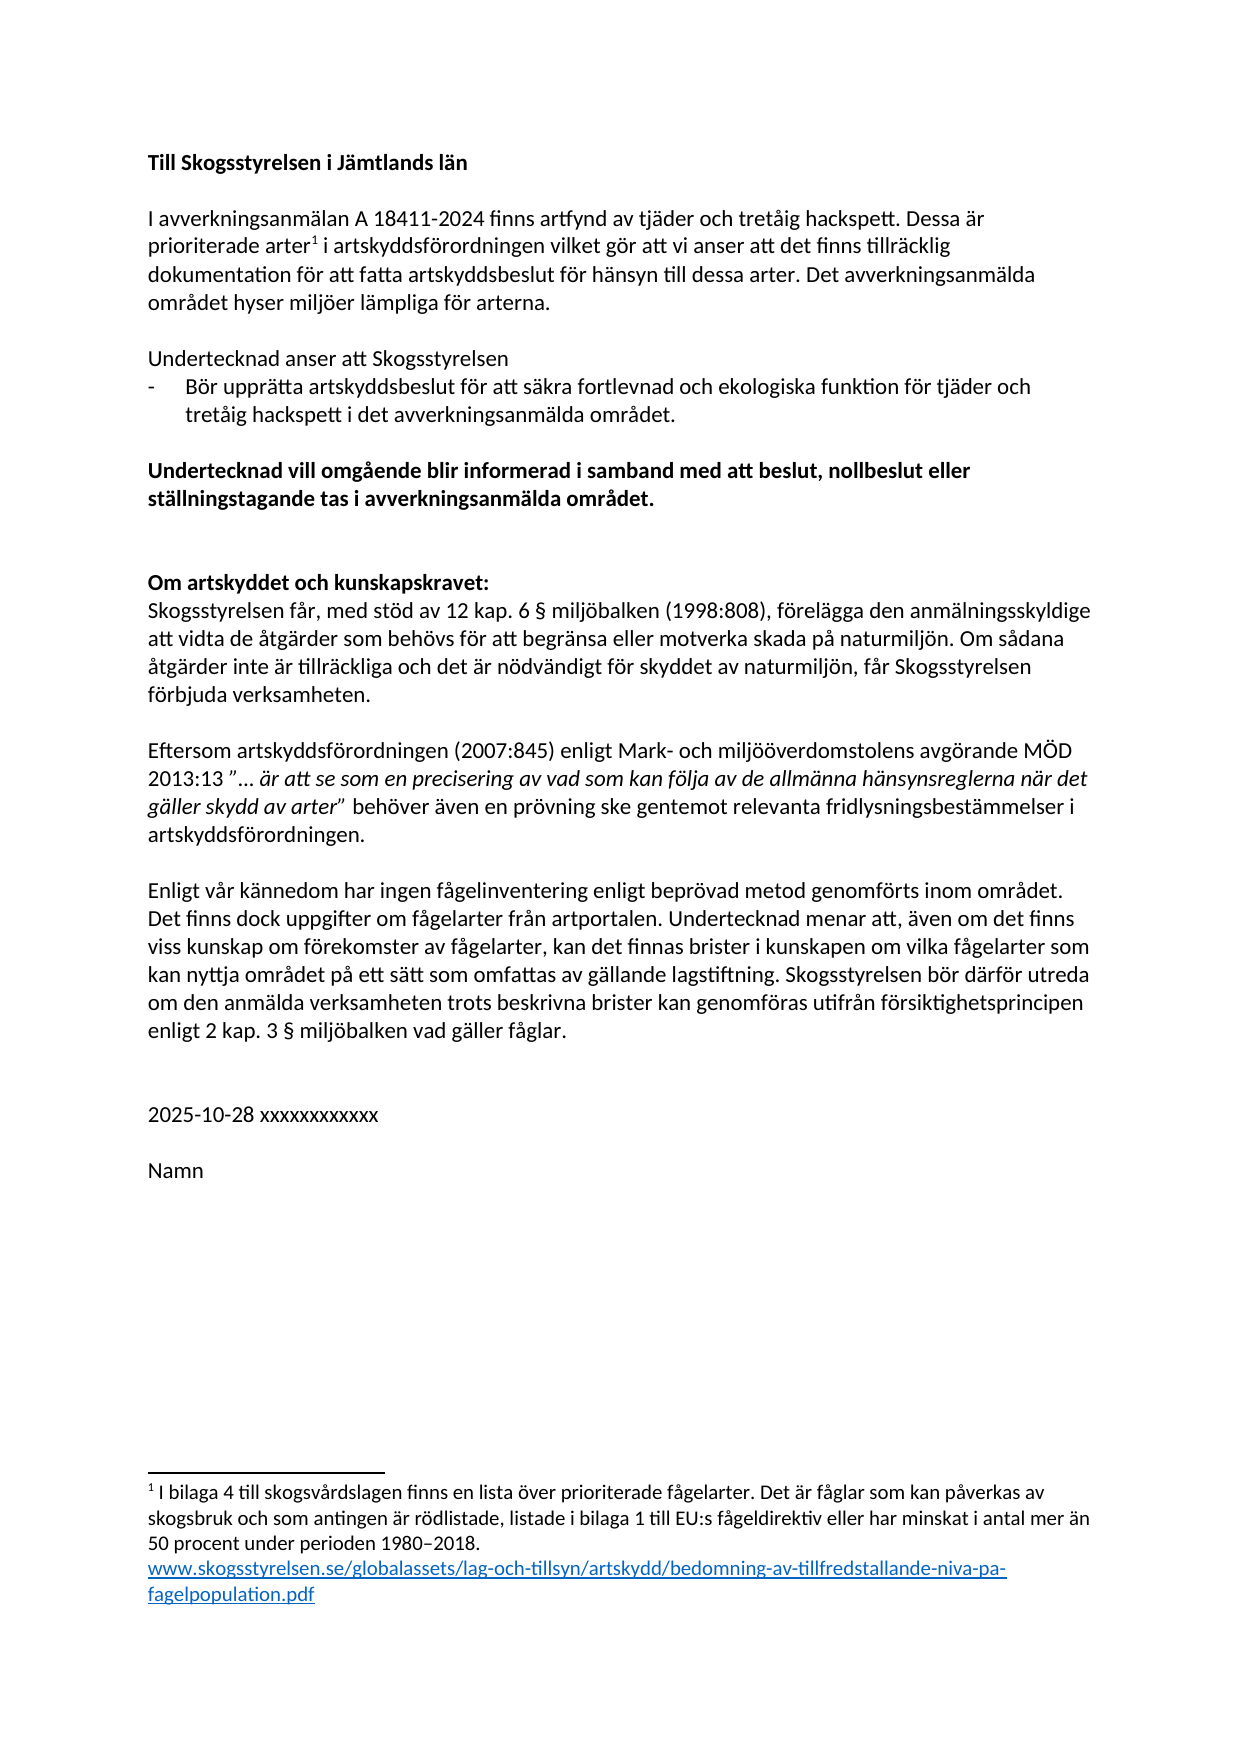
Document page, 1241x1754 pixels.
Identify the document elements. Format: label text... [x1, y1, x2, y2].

text Undertecknad anser att Skogsstyrelsen [148, 344, 1093, 372]
text Till Skogsstyrelsen i Jämtlands län [148, 148, 1093, 176]
list Bör upprätta artskyddsbeslut för att säkra fortlevnad och ekologiska funktion för tjäder och tretåig hackspett i det avverkningsanmälda området. [148, 372, 1093, 428]
text gäller skydd av arter” behöver även en prövning ske gentemot relevanta fridlysningsbestämmelser i artskyddsförordningen. [148, 792, 1093, 848]
text Enligt vår kännedom har ingen fågelinventering enligt beprövad metod genomförts inom området. Det finns dock uppgifter om fågelarter från artportalen. Undertecknad menar att, även om det finns viss kunskap om förekomster av fågelarter, kan det finnas brister i kunskapen om vilka fågelarter som kan nyttja området på ett sätt som omfattas av gällande lagstiftning. Skogsstyrelsen bör därför utreda om den anmälda verksamheten trots beskrivna brister kan genomföras utifrån försiktighetsprincipen enligt 2 kap. 3 § miljöbalken vad gäller fåglar. [148, 876, 1093, 1044]
text Undertecknad vill omgående blir informerad i samband med att beslut, nollbeslut eller ställningstagande tas i avverkningsanmälda området. [148, 456, 1093, 512]
text Skogsstyrelsen får, med stöd av 12 kap. 6 § miljöbalken (1998:808), förelägga den anmälningsskyldige att vidta de åtgärder som behövs för att begränsa eller motverka skada på naturmiljön. Om sådana åtgärder inte är tillräckliga och det är nödvändigt för skyddet av naturmiljön, får Skogsstyrelsen förbjuda verksamheten. [148, 596, 1093, 708]
text I avverkningsanmälan A 18411-2024 finns artfynd av tjäder och tretåig hackspett. Dessa är prioriterade arter i artskyddsförordningen vilket gör att vi anser att det finns tillräcklig dokumentation för att fatta artskyddsbeslut för hänsyn till dessa arter. Det avverkningsanmälda området hyser miljöer lämpliga för arterna. [148, 204, 1093, 316]
text Namn [148, 1156, 1093, 1184]
text 2025-10-28 xxxxxxxxxxxx [148, 1100, 1093, 1128]
text Eftersom artskyddsförordningen (2007:845) enligt Mark- och miljööverdomstolens avgörande MÖD 2013:13 ”… är att se som en precisering av vad som kan följa av de allmänna hänsynsreglerna när det [148, 736, 1093, 792]
text Om artskyddet och kunskapskravet: [148, 568, 1093, 596]
